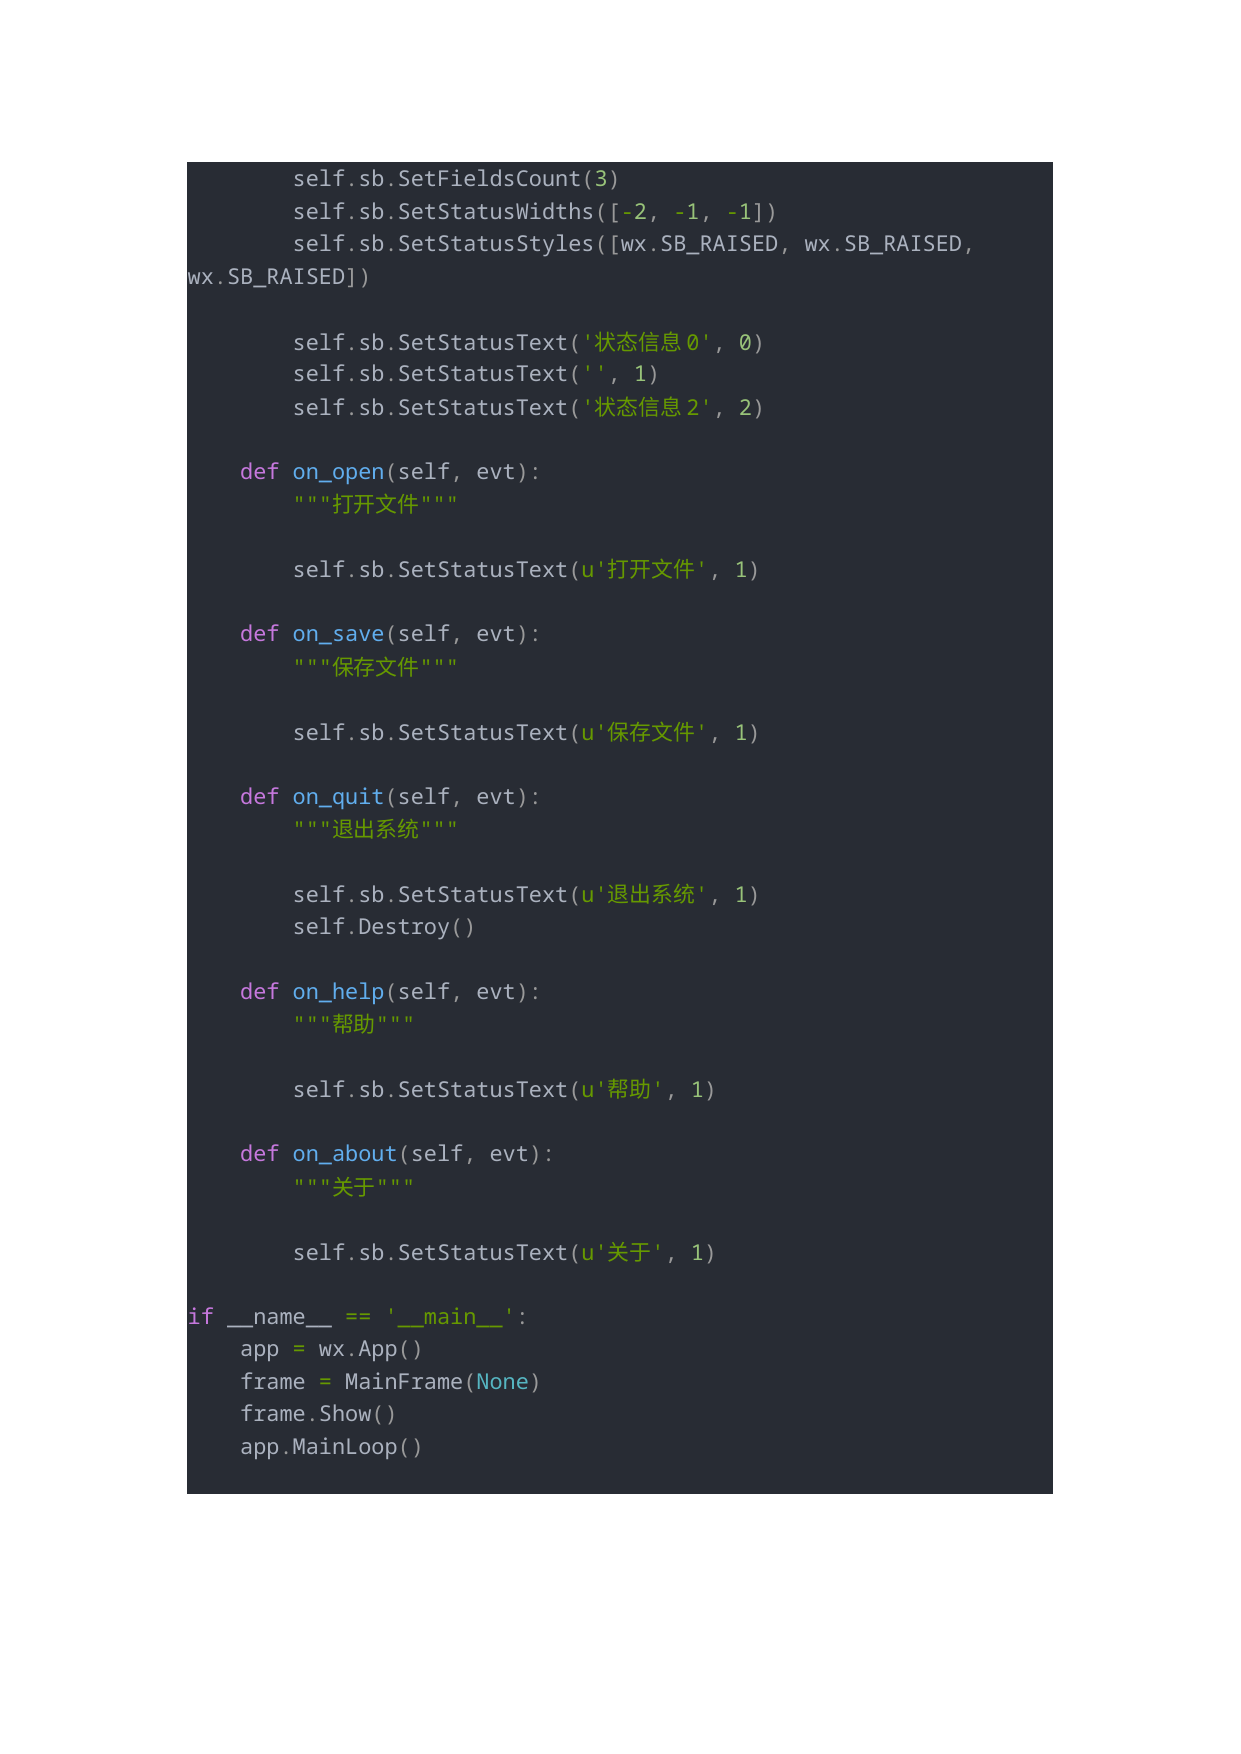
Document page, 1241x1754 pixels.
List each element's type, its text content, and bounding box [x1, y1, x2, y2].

text app.MainLoop() [187, 1429, 1053, 1462]
text self.sb.SetStatusText(u'退出系统', 1) [695, 877, 1053, 909]
text """退出系统""" [419, 812, 1053, 844]
text self.Destroy() [187, 909, 1053, 942]
text frame = MainFrame(None) [187, 1364, 1053, 1397]
text self.sb.SetStatusText(u'关于', 1) [187, 1234, 1053, 1267]
text app = wx.App() [187, 1332, 1053, 1364]
text """保存文件""" [187, 649, 1053, 682]
text frame.Show() [187, 1397, 1053, 1429]
text def on_help(self, evt): [187, 974, 1053, 1007]
text self.sb.SetStatusText(u'打开文件', 1) [695, 552, 1053, 584]
text if __name__ == '__main__': [187, 1299, 1053, 1332]
text self.sb.SetStatusText(u'保存文件', 1) [187, 714, 1053, 747]
text self.sb.SetStatusText(u'帮助', 1) [651, 1072, 1053, 1104]
text """打开文件""" [419, 487, 1053, 519]
text self.sb.SetFieldsCount(3) [187, 162, 1053, 194]
text def on_about(self, evt): [187, 1137, 1053, 1169]
text self.sb.SetStatusText('', 1) [187, 357, 1053, 389]
text self.sb.SetStatusText('状态信息2', 2) [187, 389, 1053, 422]
text def on_save(self, evt): [187, 617, 1053, 649]
text def on_quit(self, evt): [187, 779, 1053, 812]
text self.sb.SetStatusWidths([-2, -1, -1]) [187, 194, 1053, 227]
text """关于""" [187, 1169, 1053, 1202]
text """帮助""" [376, 1007, 1053, 1039]
text def on_open(self, evt): [187, 454, 1053, 487]
text self.sb.SetStatusStyles([wx.SB_RAISED, wx.SB_RAISED, wx.SB_RAISED]) [187, 227, 1053, 292]
text self.sb.SetStatusText('状态信息0', 0) [187, 324, 1053, 357]
